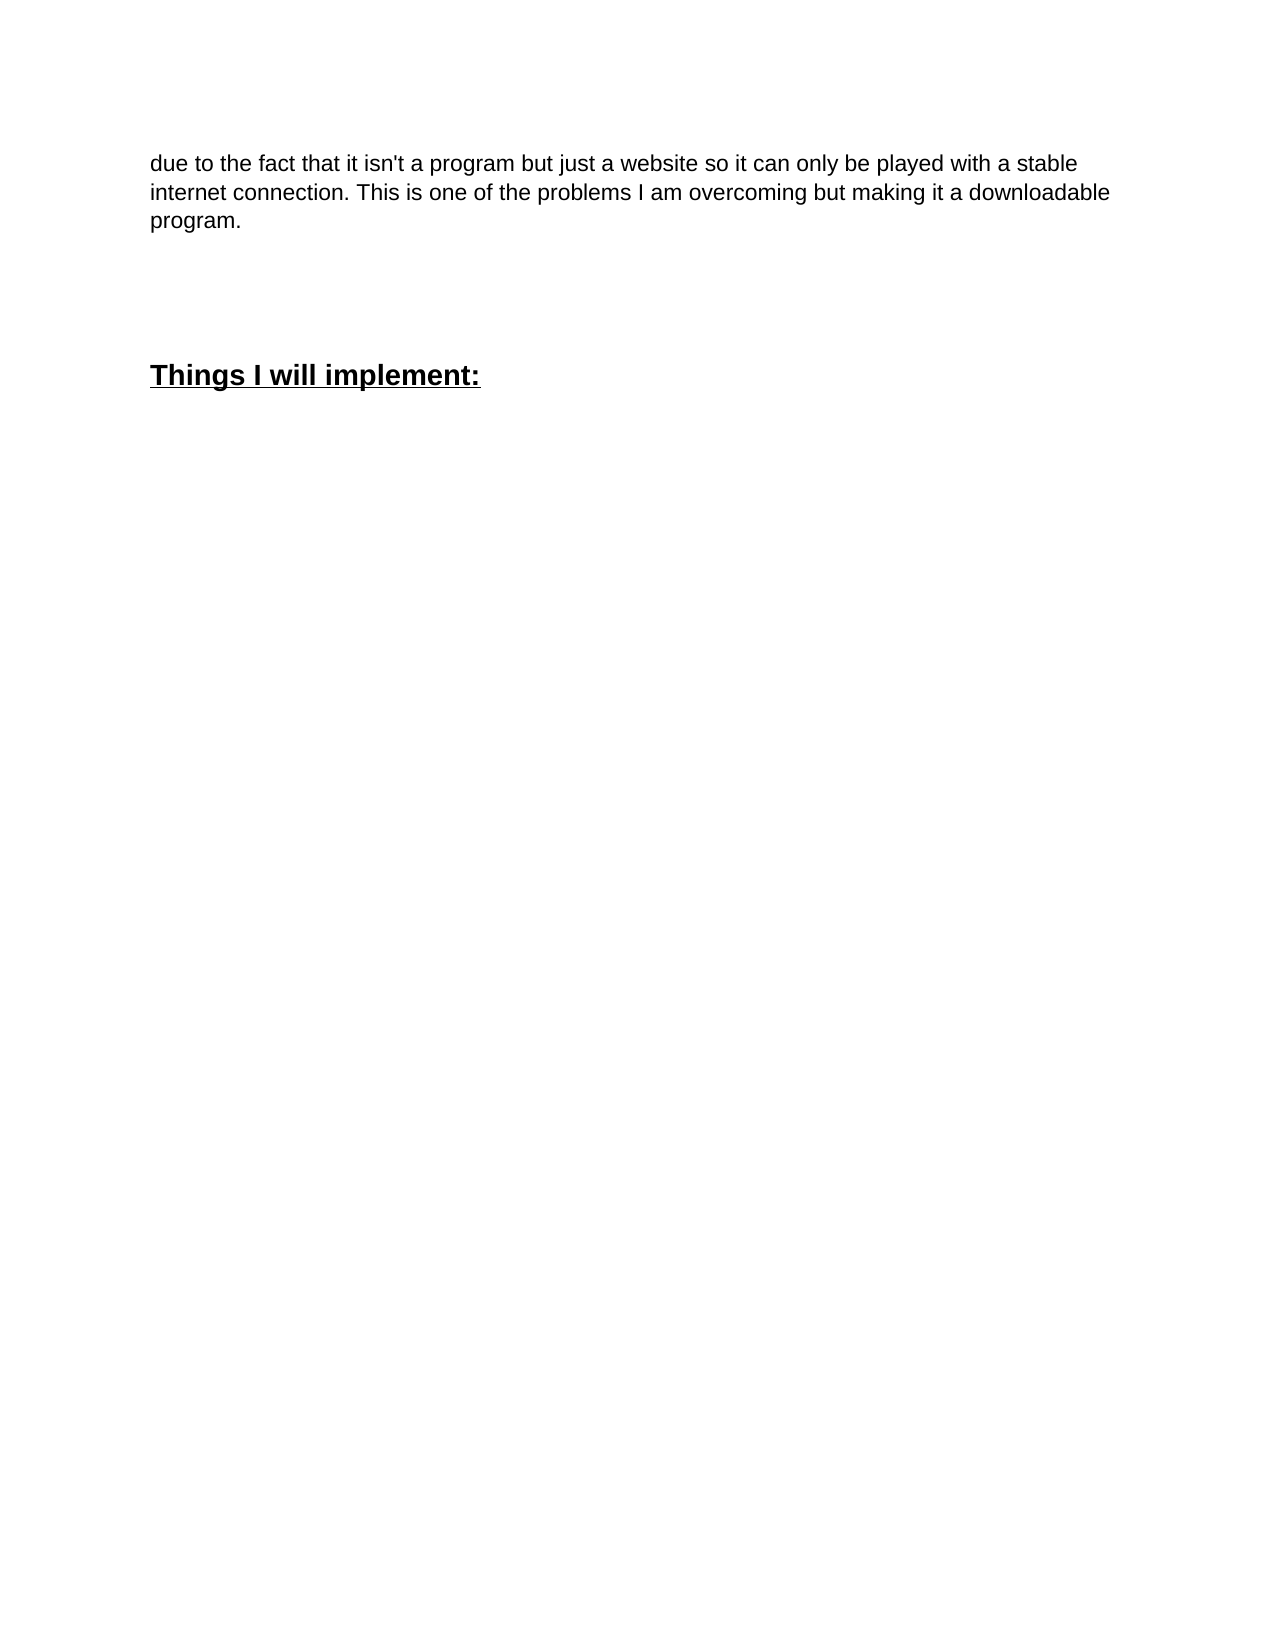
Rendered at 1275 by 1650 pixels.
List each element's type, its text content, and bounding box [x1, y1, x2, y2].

text Things I will implement: [150, 358, 1125, 391]
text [150, 150, 1125, 233]
